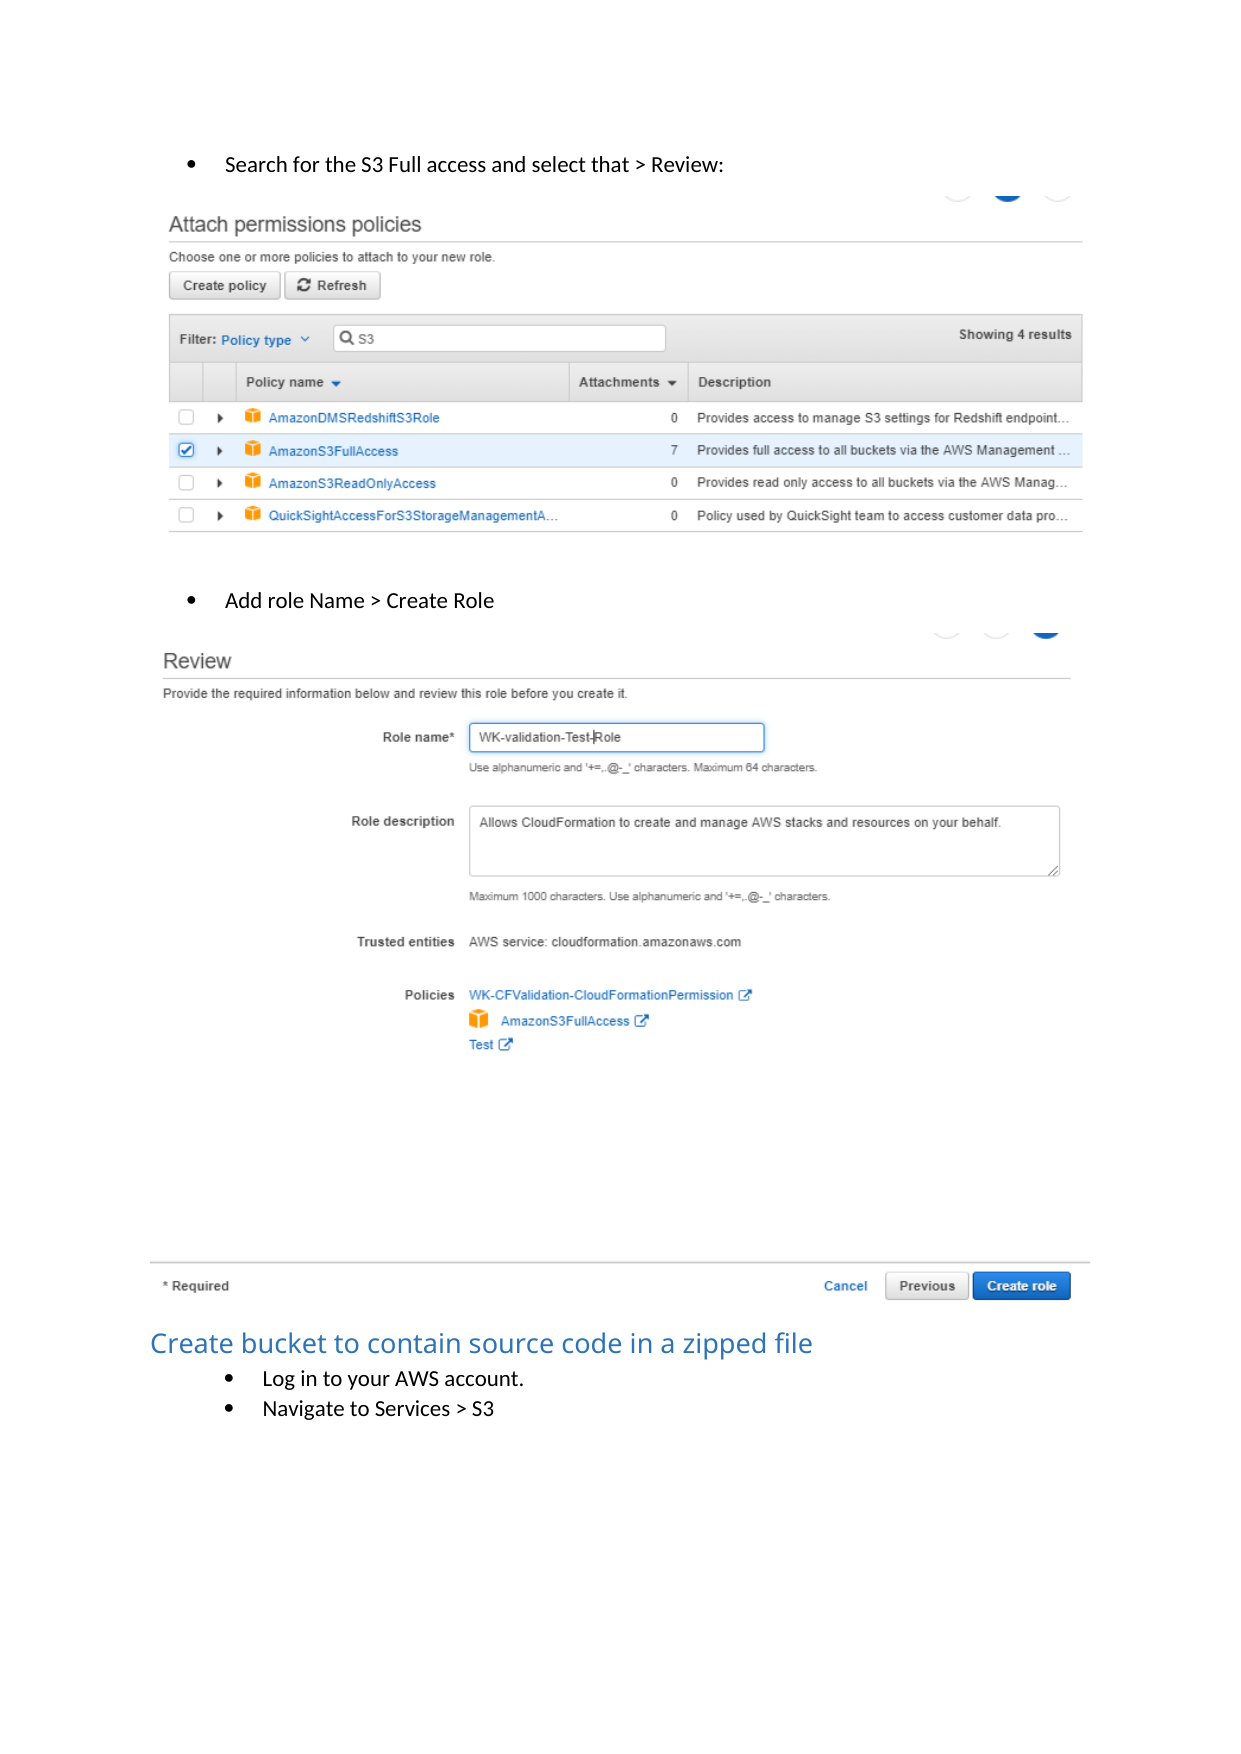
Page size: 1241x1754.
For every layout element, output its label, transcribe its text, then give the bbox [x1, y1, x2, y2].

list Add role Name > Create Role [187, 587, 1090, 614]
picture [150, 633, 1091, 1306]
picture [150, 196, 1091, 568]
list Search for the S3 Full access and select that > Review: [187, 150, 1090, 178]
list Navigate to Services > S3 [225, 1394, 1090, 1422]
list Log in to your AWS account. [225, 1364, 1090, 1392]
subtitle Create bucket to contain source code in a zipped file [150, 1324, 1090, 1361]
